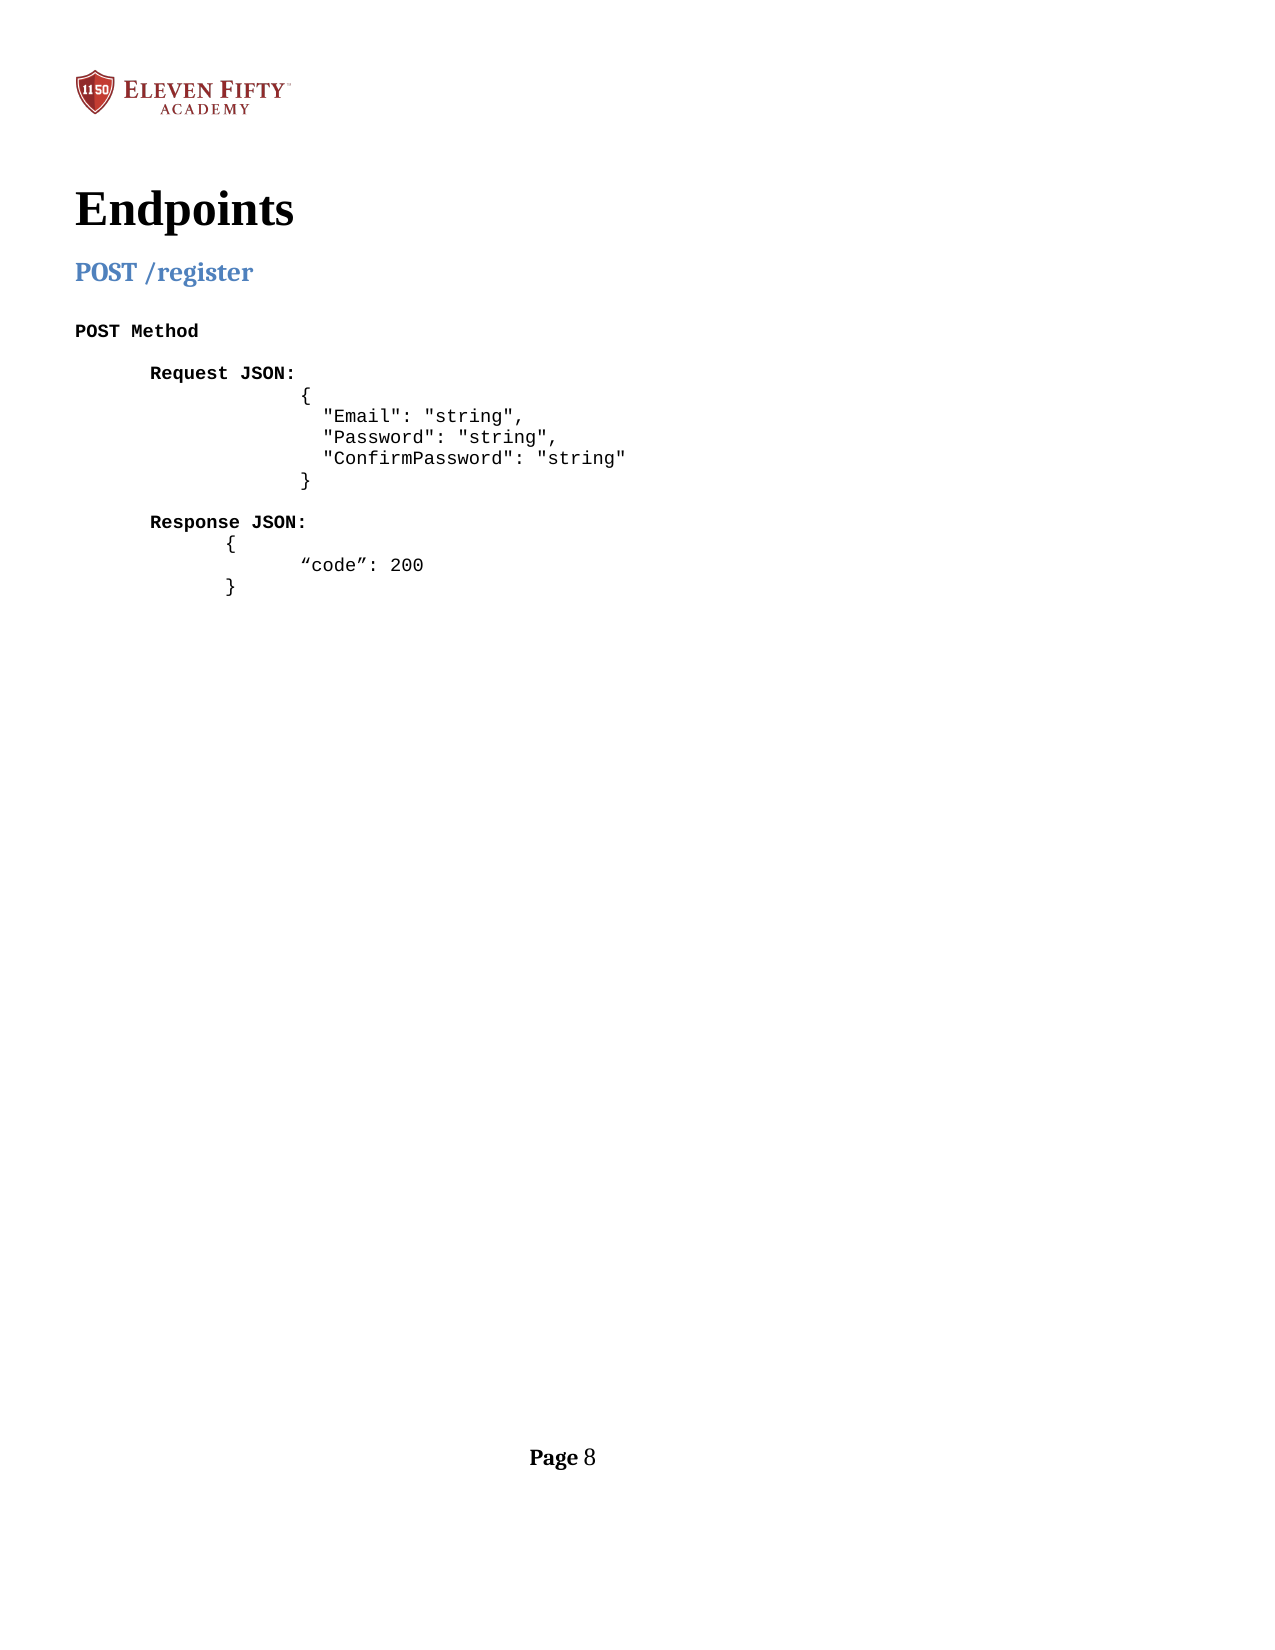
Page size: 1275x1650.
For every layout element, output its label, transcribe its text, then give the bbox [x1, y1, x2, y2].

text Request JSON: [150, 364, 1200, 385]
text "Password": "string", [225, 428, 1200, 449]
subtitle POST /register [75, 257, 1200, 288]
picture [75, 68, 292, 117]
subtitle Endpoints [75, 179, 1200, 236]
text { [225, 385, 1200, 407]
text POST Method [75, 322, 1200, 343]
text Response JSON: [150, 513, 1200, 534]
text "ConfirmPassword": "string" [225, 449, 1200, 470]
text { [225, 534, 1200, 555]
text } [225, 470, 1200, 492]
text "Email": "string", [225, 407, 1200, 428]
text “code”: 200 [225, 555, 1200, 577]
text } [225, 577, 1200, 598]
